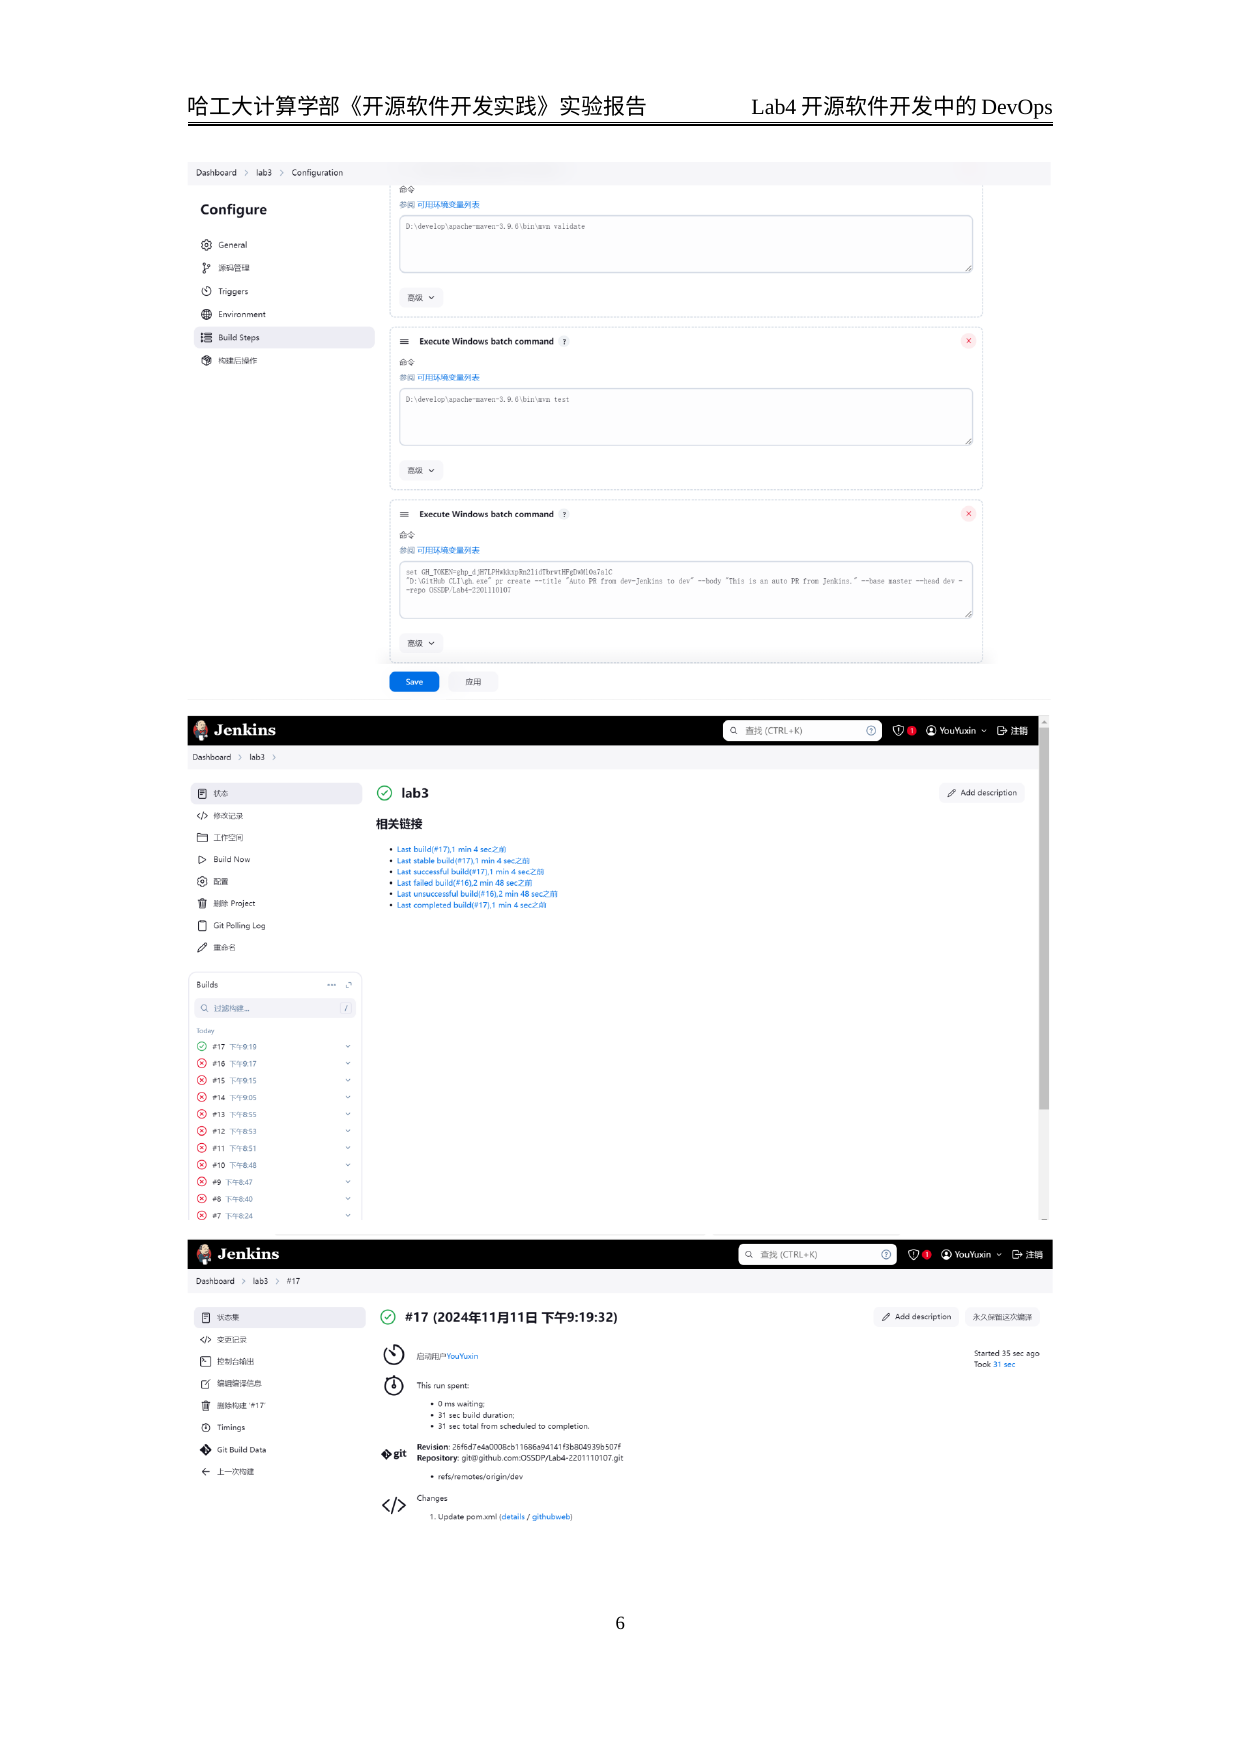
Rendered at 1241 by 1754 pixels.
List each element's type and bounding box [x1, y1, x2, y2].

picture [187, 162, 1051, 700]
picture [187, 1234, 1053, 1571]
picture [187, 714, 1050, 1220]
